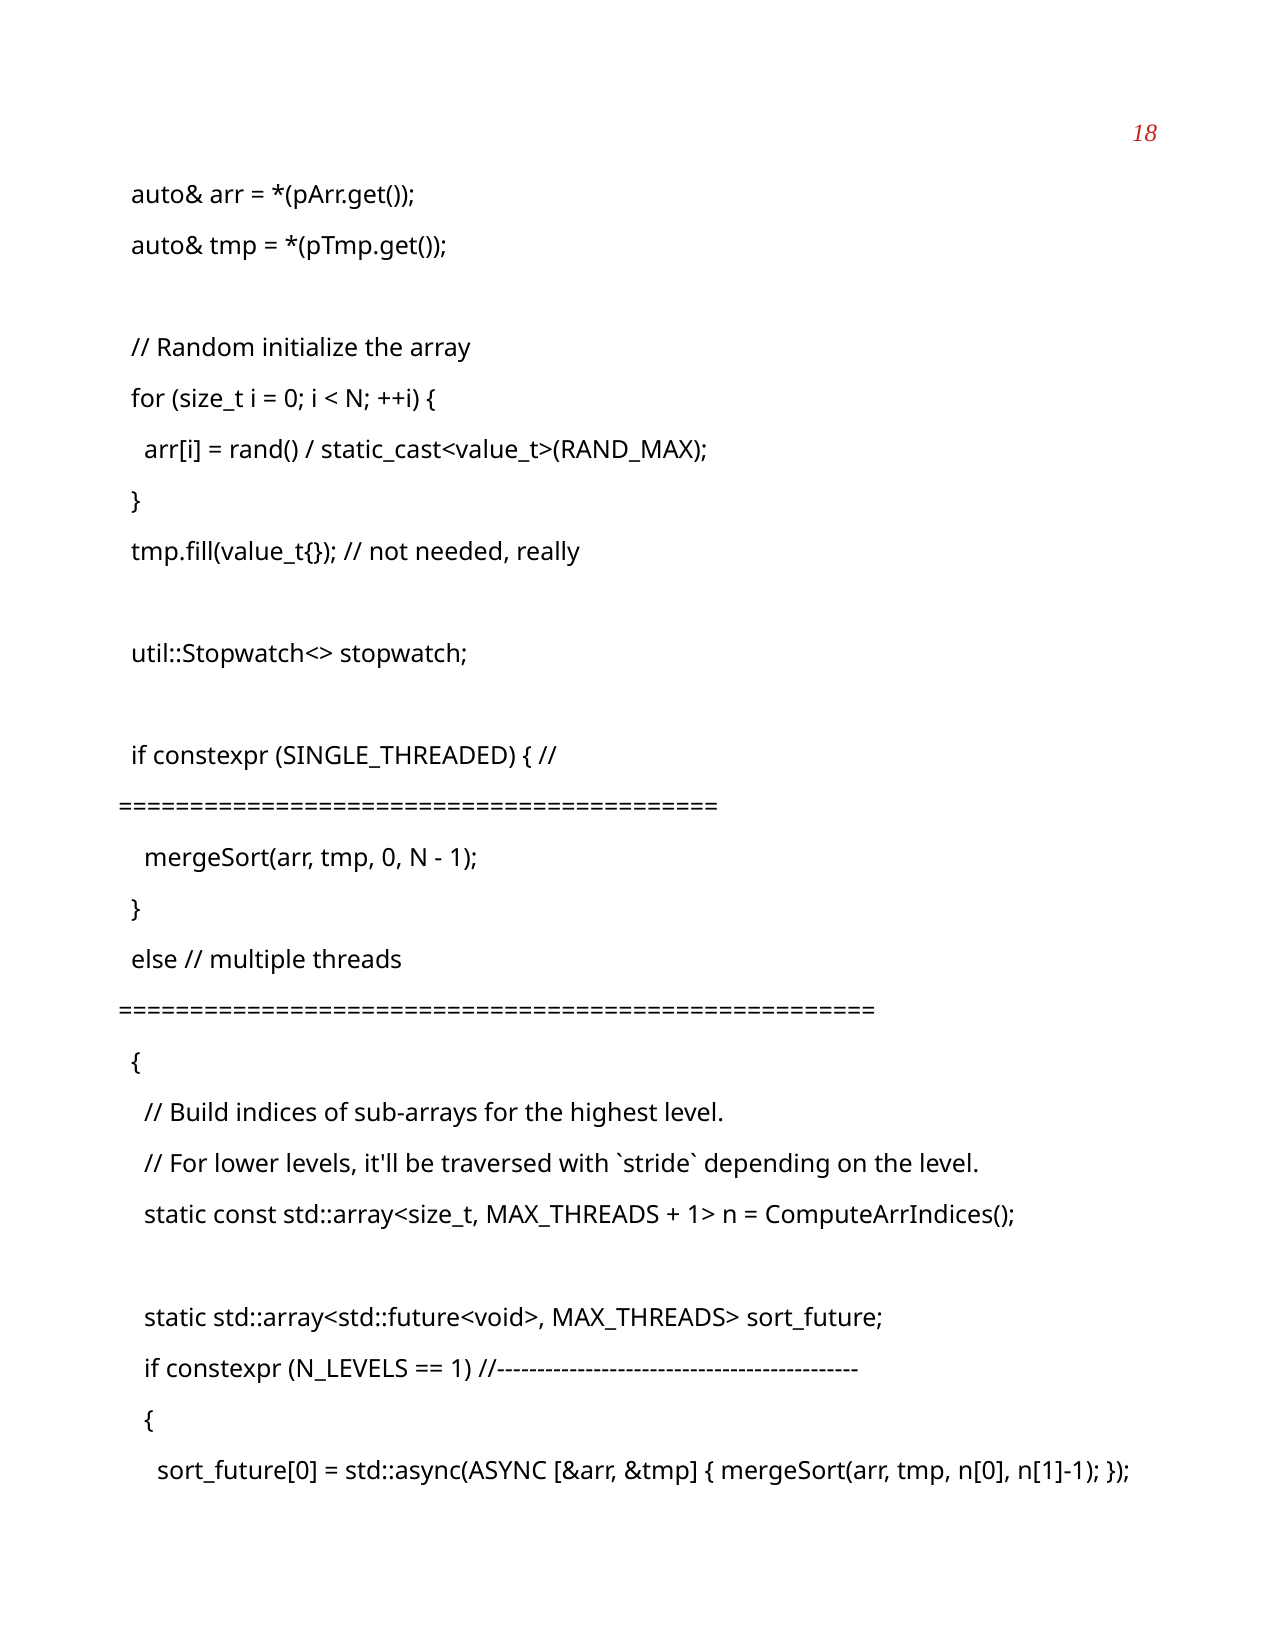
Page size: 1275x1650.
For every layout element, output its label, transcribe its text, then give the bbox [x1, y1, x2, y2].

text if constexpr (N_LEVELS == 1) //--------------------------------------------- [118, 1350, 1157, 1384]
text } [118, 891, 1157, 925]
text // For lower levels, it'll be traversed with `stride` depending on the level. [118, 1146, 1157, 1180]
text if constexpr (SINGLE_THREADED) { // ========================================== [118, 738, 1157, 823]
text { [118, 1401, 1157, 1435]
text arr[i] = rand() / static_cast<value_t>(RAND_MAX); [118, 432, 1157, 466]
text { [118, 1044, 1157, 1078]
text } [118, 483, 1157, 517]
text tmp.fill(value_t{}); // not needed, really [118, 534, 1157, 568]
text static const std::array<size_t, MAX_THREADS + 1> n = ComputeArrIndices(); [118, 1197, 1157, 1231]
text mergeSort(arr, tmp, 0, N - 1); [118, 840, 1157, 874]
text sort_future[0] = std::async(ASYNC [&arr, &tmp] { mergeSort(arr, tmp, n[0], n[1]-1); }); [118, 1452, 1157, 1486]
text auto& arr = *(pArr.get()); [118, 176, 1157, 210]
text // Build indices of sub-arrays for the highest level. [118, 1095, 1157, 1129]
text auto& tmp = *(pTmp.get()); [118, 227, 1157, 261]
text else // multiple threads ===================================================== [118, 942, 1157, 1027]
text util::Stopwatch<> stopwatch; [118, 636, 1157, 670]
text for (size_t i = 0; i < N; ++i) { [118, 381, 1157, 414]
text // Random initialize the array [118, 329, 1157, 363]
text static std::array<std::future<void>, MAX_THREADS> sort_future; [118, 1299, 1157, 1333]
